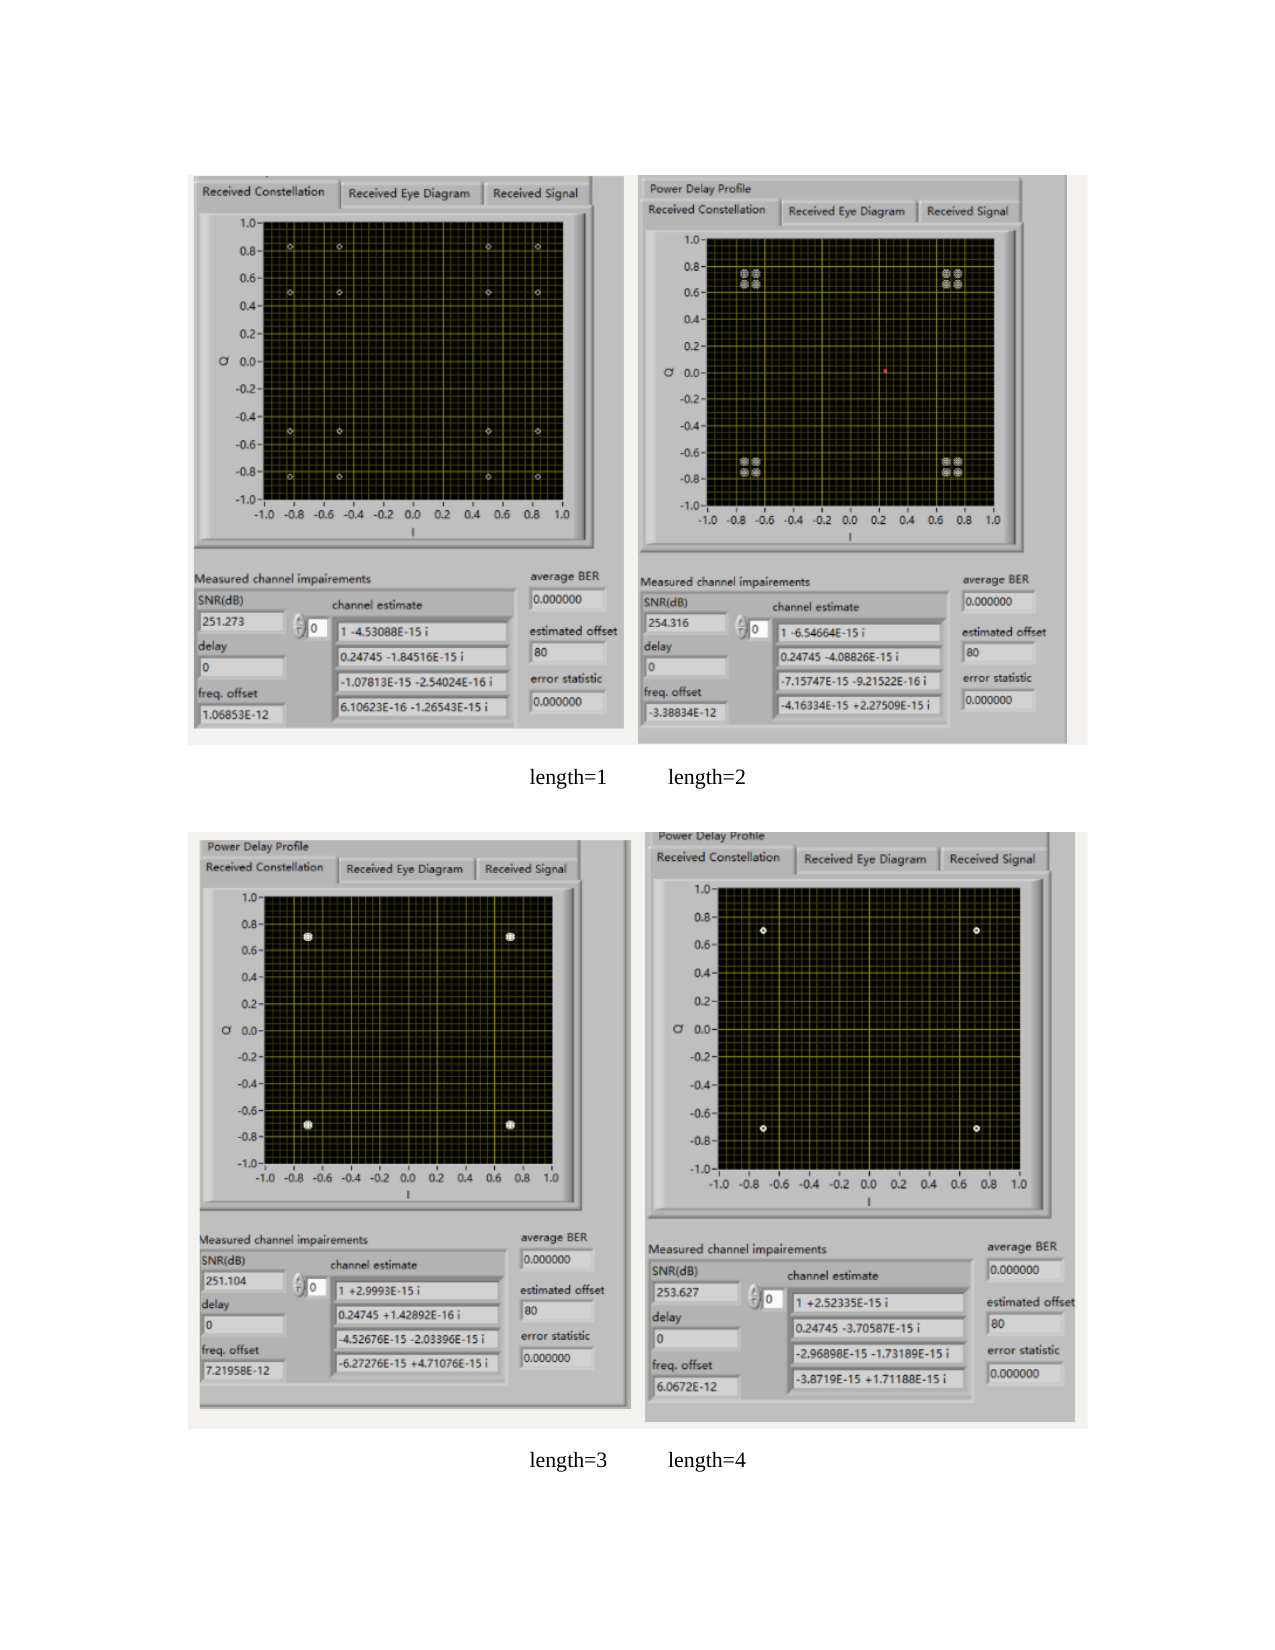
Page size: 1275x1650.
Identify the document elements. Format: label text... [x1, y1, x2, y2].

text length=1 length=2 [187, 764, 1087, 789]
text length=3 length=4 [187, 1447, 1087, 1472]
picture [187, 832, 1088, 1429]
picture [187, 175, 1088, 745]
